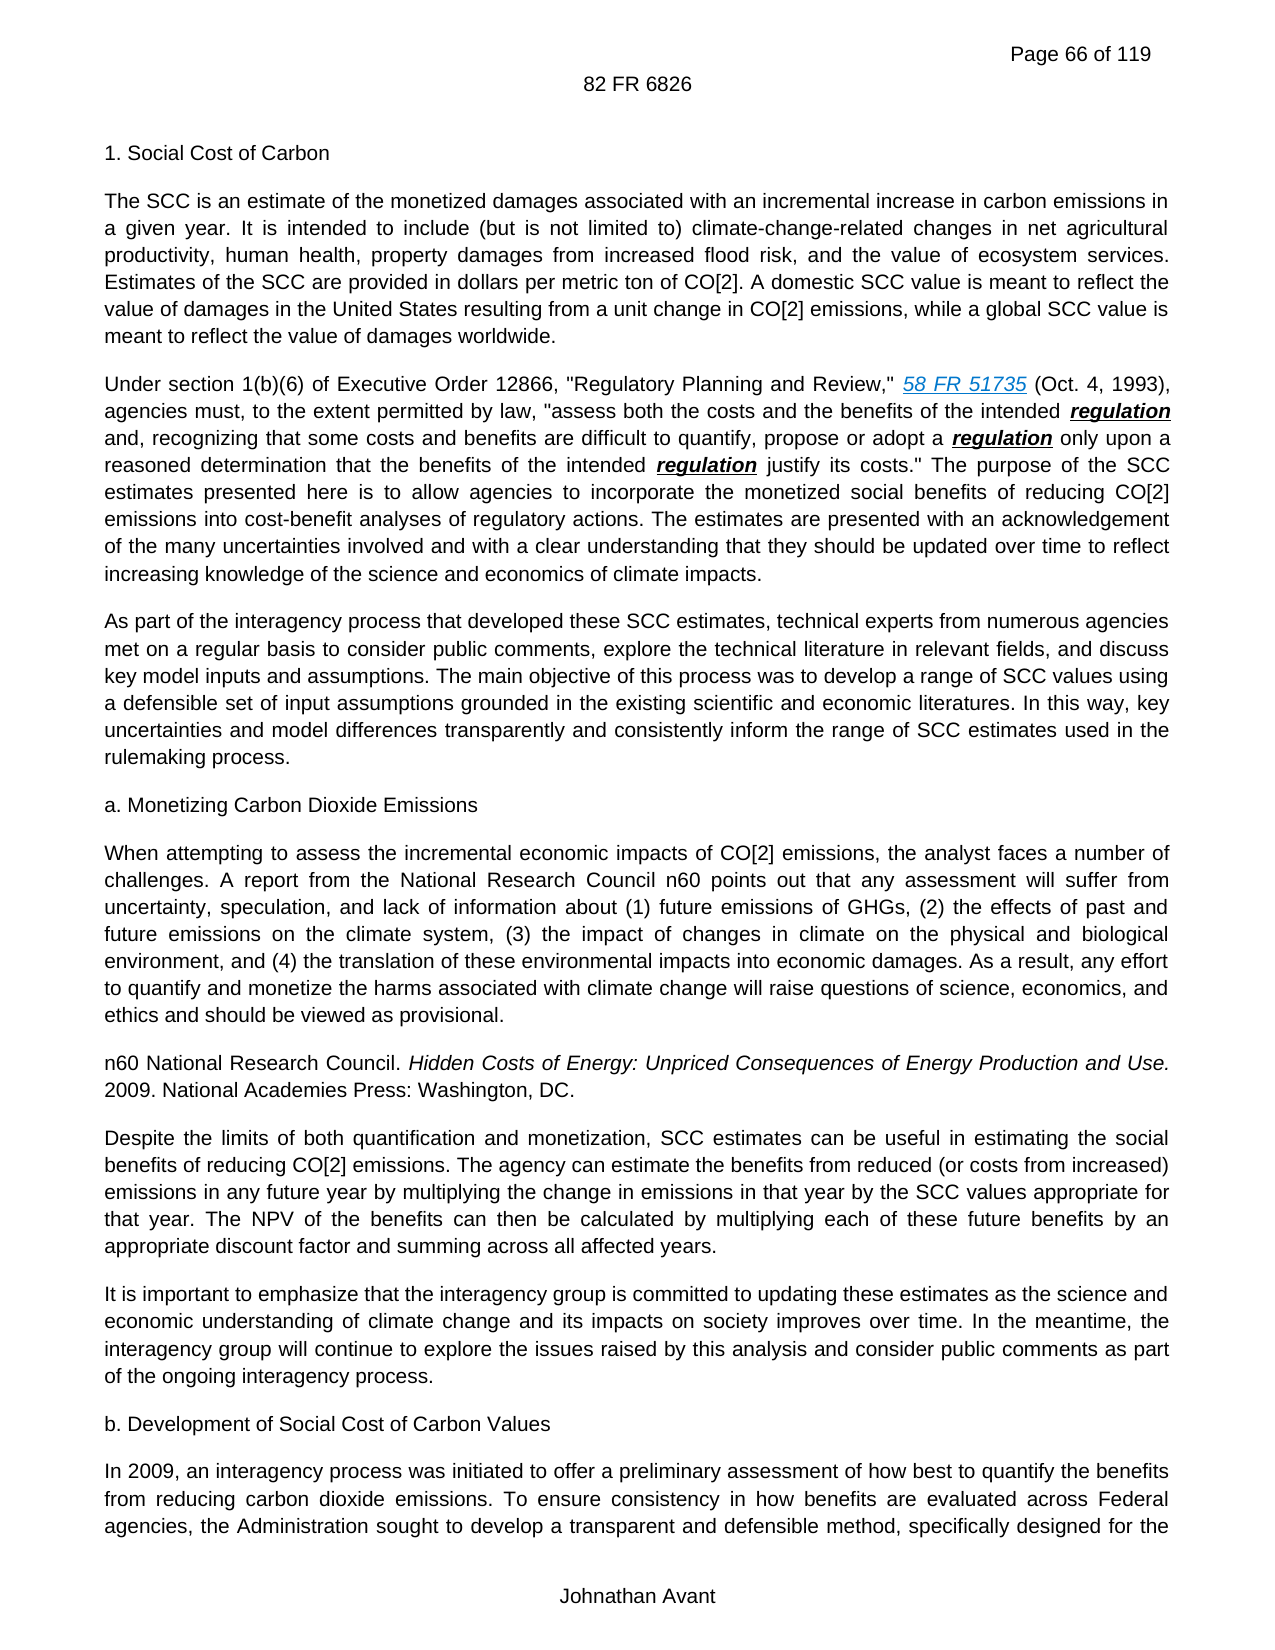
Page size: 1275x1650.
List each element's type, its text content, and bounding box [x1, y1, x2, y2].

text b. Development of Social Cost of Carbon Values [104, 1408, 1171, 1435]
text Despite the limits of both quantification and monetization, SCC estimates can be useful in estimating the social benefits of reducing CO[2] emissions. The agency can estimate the benefits from reduced (or costs from increased) emissions in any future year by multiplying the change in emissions in that year by the SCC values appropriate for that year. The NPV of the benefits can then be calculated by multiplying each of these future benefits by an appropriate discount factor and summing across all affected years. [104, 1123, 1171, 1258]
text As part of the interagency process that developed these SCC estimates, technical experts from numerous agencies met on a regular basis to consider public comments, explore the technical literature in relevant fields, and discuss key model inputs and assumptions. The main objective of this process was to develop a range of SCC values using a defensible set of input assumptions grounded in the existing scientific and economic literatures. In this way, key uncertainties and model differences transparently and consistently inform the range of SCC estimates used in the rulemaking process. [104, 606, 1171, 769]
text When attempting to assess the incremental economic impacts of CO[2] emissions, the analyst faces a number of challenges. A report from the National Research Council n60 points out that any assessment will suffer from uncertainty, speculation, and lack of information about (1) future emissions of GHGs, (2) the effects of past and future emissions on the climate system, (3) the impact of changes in climate on the physical and biological environment, and (4) the translation of these environmental impacts into economic damages. As a result, any effort to quantify and monetize the harms associated with climate change will raise questions of science, economics, and ethics and should be viewed as provisional. [104, 837, 1171, 1027]
text The SCC is an estimate of the monetized damages associated with an incremental increase in carbon emissions in a given year. It is intended to include (but is not limited to) climate-change-related changes in net agricultural productivity, human health, property damages from increased flood risk, and the value of ecosystem services. Estimates of the SCC are provided in dollars per metric ton of CO[2]. A domestic SCC value is meant to reflect the value of damages in the United States resulting from a unit change in CO[2] emissions, while a global SCC value is meant to reflect the value of damages worldwide. [104, 185, 1171, 348]
text Under section 1(b)(6) of Executive Order 12866, "Regulatory Planning and Review," 58 FR 51735 (Oct. 4, 1993), agencies must, to the extent permitted by law, "assess both the costs and the benefits of the intended regulation and, recognizing that some costs and benefits are difficult to quantify, propose or adopt a regulation only upon a reasoned determination that the benefits of the intended regulation justify its costs." The purpose of the SCC estimates presented here is to allow agencies to incorporate the monetized social benefits of reducing CO[2] emissions into cost-benefit analyses of regulatory actions. The estimates are presented with an acknowledgement of the many uncertainties involved and with a clear understanding that they should be updated over time to reflect increasing knowledge of the science and economics of climate impacts. [104, 369, 1171, 585]
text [104, 1456, 1171, 1537]
text 1. Social Cost of Carbon [104, 137, 1171, 164]
text n60 National Research Council. Hidden Costs of Energy: Unpriced Consequences of Energy Production and Use. 2009. National Academies Press: Washington, DC. [104, 1048, 1171, 1102]
text a. Monetizing Carbon Dioxide Emissions [104, 789, 1171, 817]
text It is important to emphasize that the interagency group is committed to updating these estimates as the science and economic understanding of climate change and its impacts on society improves over time. In the meantime, the interagency group will continue to explore the issues raised by this analysis and consider public comments as part of the ongoing interagency process. [104, 1279, 1171, 1387]
